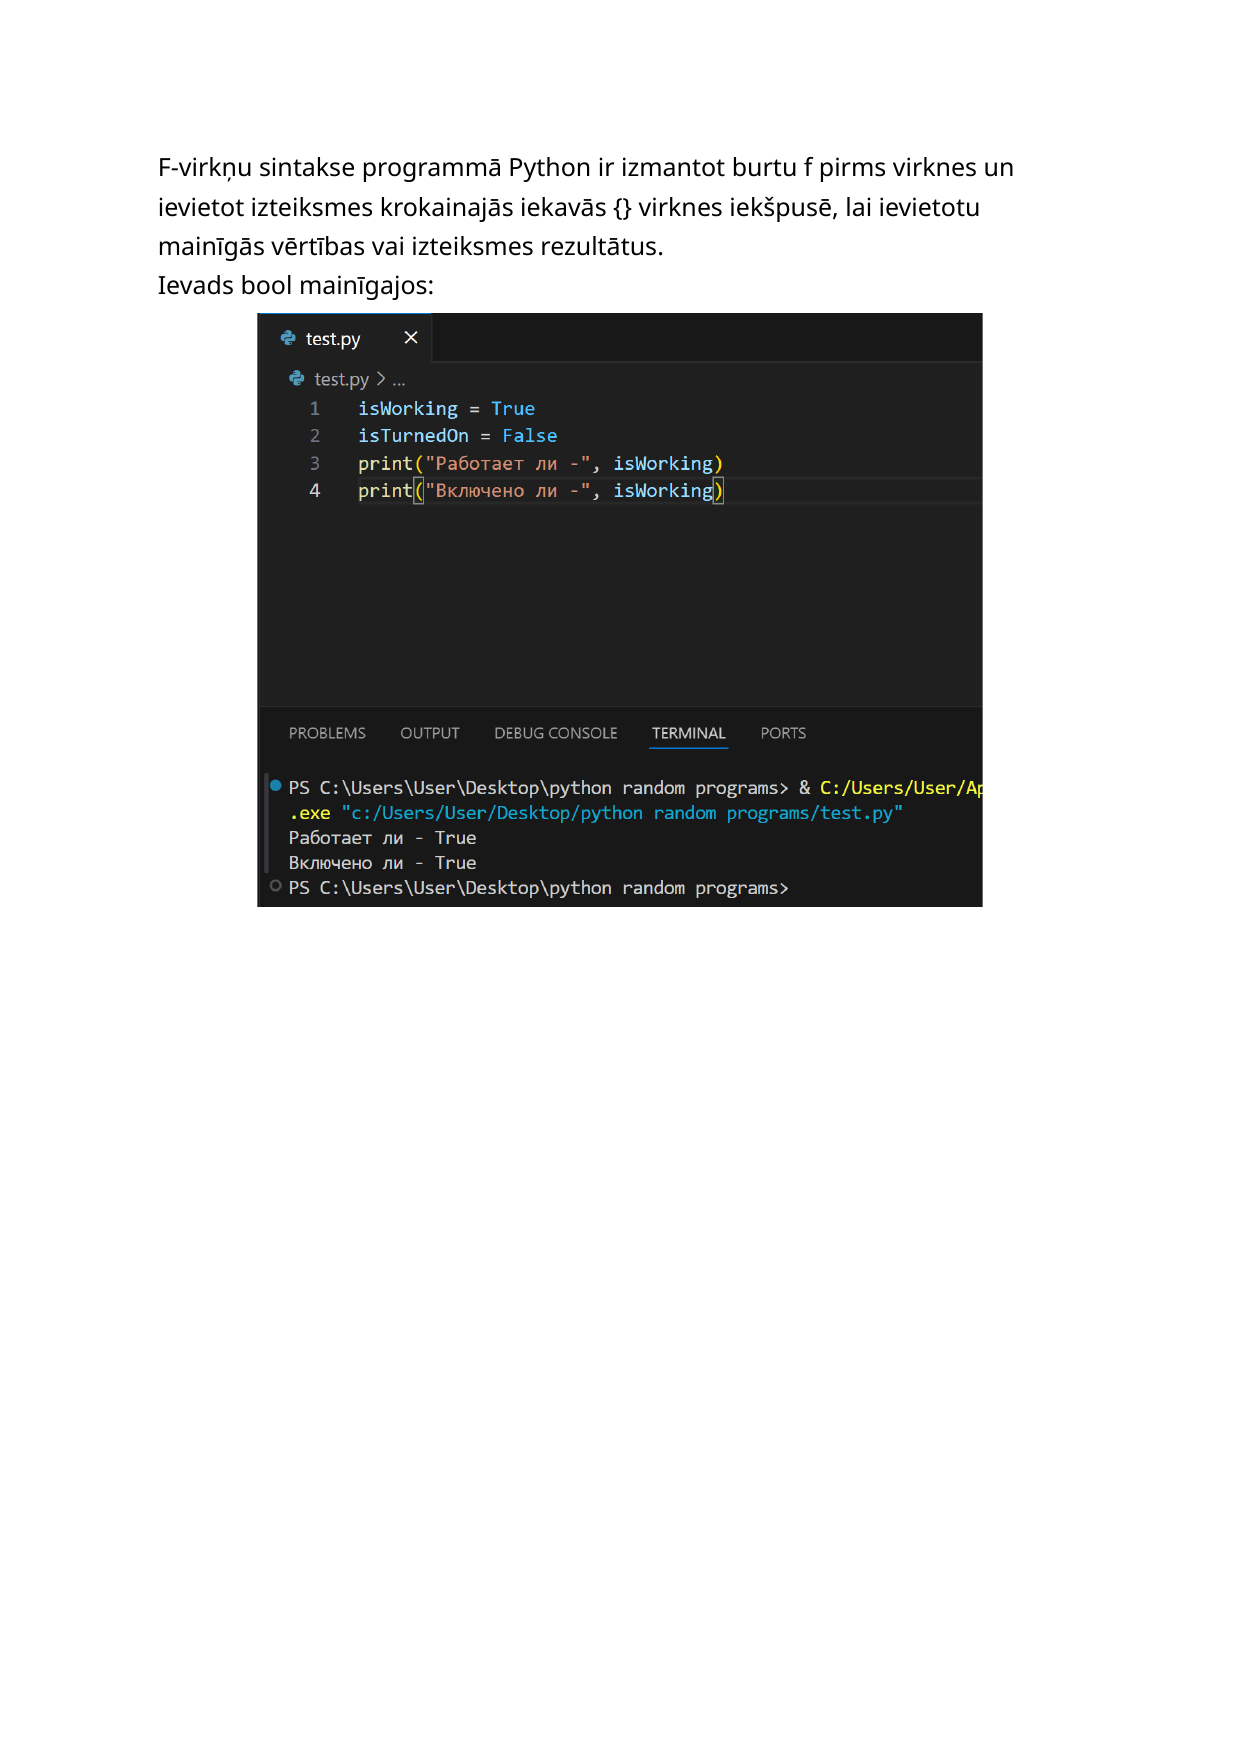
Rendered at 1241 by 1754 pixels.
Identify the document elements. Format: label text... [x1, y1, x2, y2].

list F-virkņu sintakse programmā Python ir izmantot burtu f pirms virknes un ievietot izteiksmes krokainajās iekavās {} virknes iekšpusē, lai ievietotu mainīgās vērtības vai izteiksmes rezultātus. [158, 150, 1090, 262]
picture [257, 313, 983, 907]
list Ievads bool mainīgajos: [158, 267, 1090, 302]
